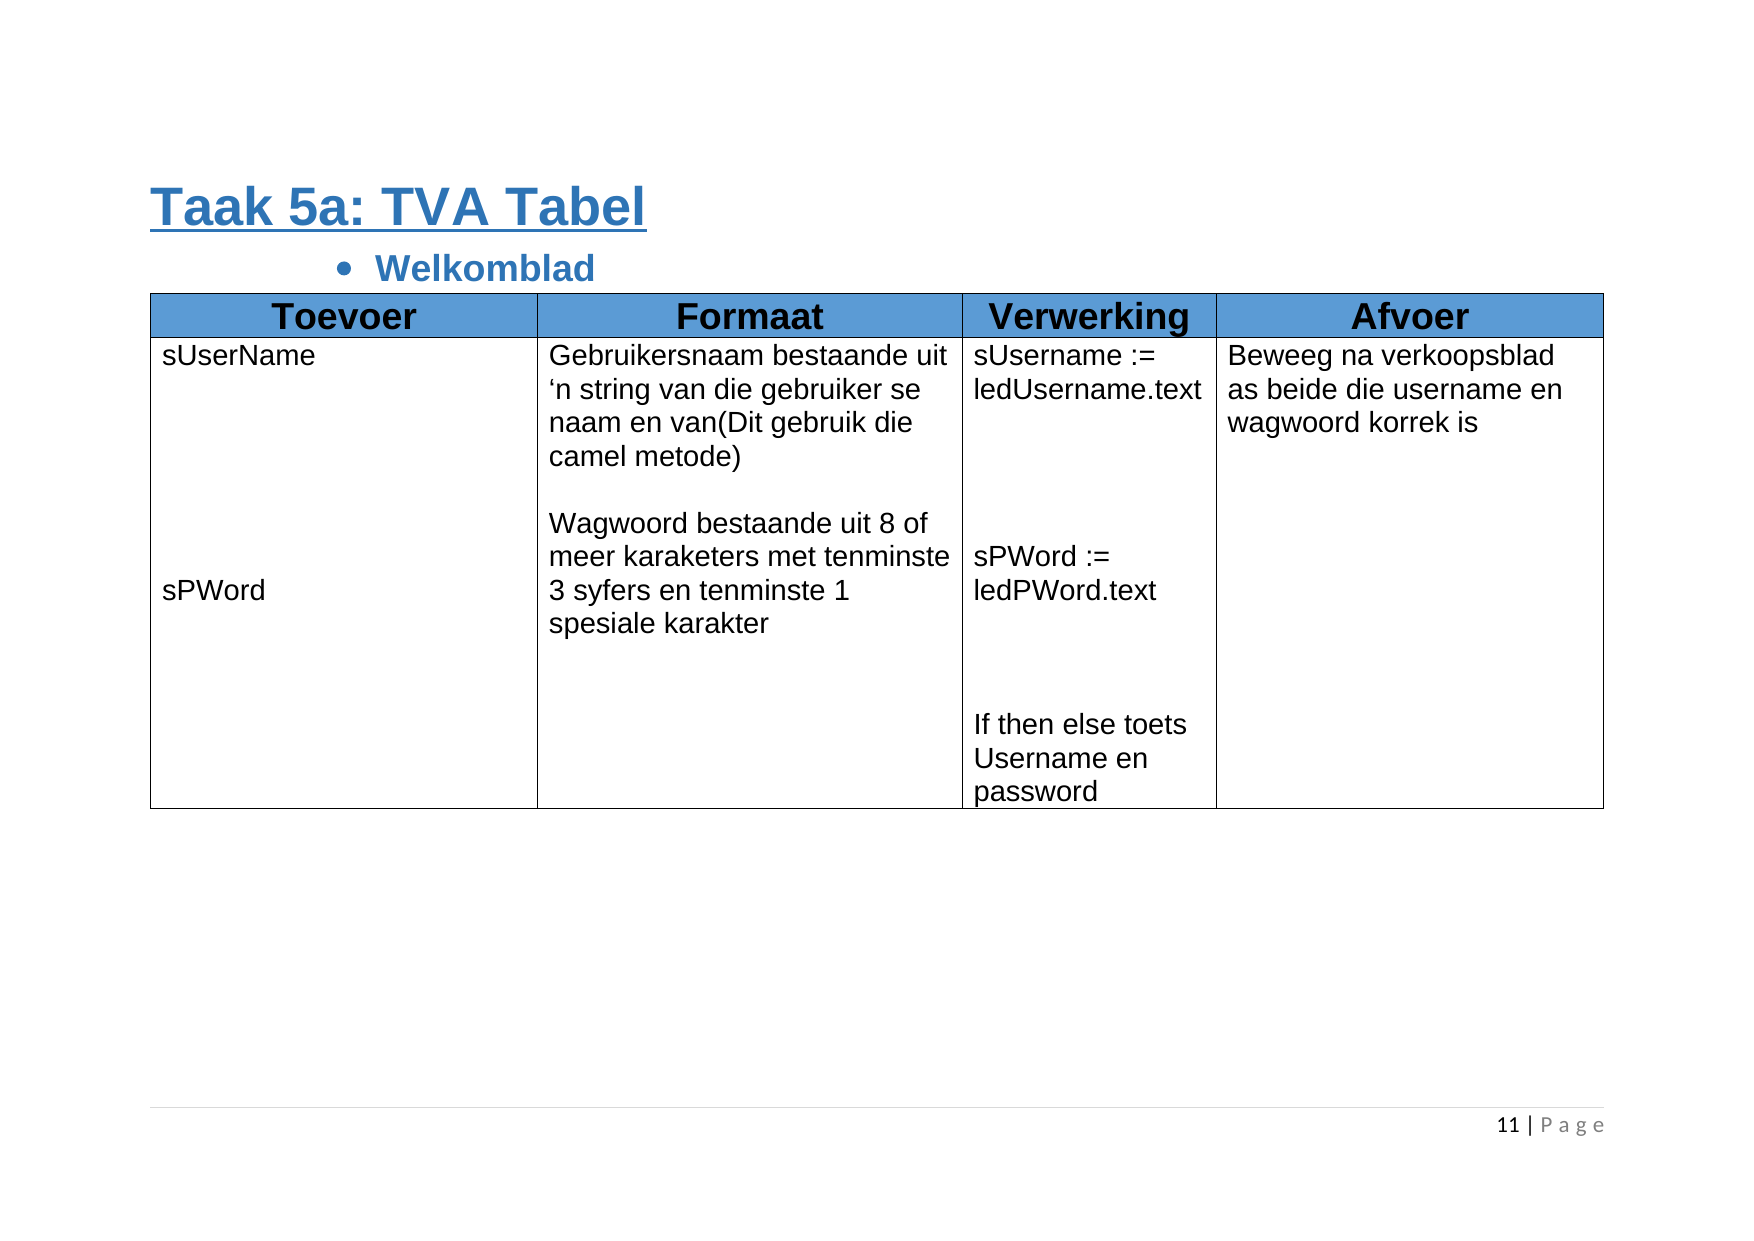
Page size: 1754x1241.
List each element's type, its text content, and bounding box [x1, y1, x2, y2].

table_cell sUsername := ledUsername.text sPWord := ledPWord.text If then else toets Username en password [963, 338, 1216, 808]
table_cell Beweeg na verkoopsblad as beide die username en wagwoord korrek is [1217, 338, 1603, 808]
table_header Formaat [538, 294, 962, 337]
table_header Toevoer [151, 294, 537, 337]
table_header Verwerking [963, 294, 1216, 337]
subtitle Taak 5a: TVA Tabel [150, 175, 1604, 237]
table_cell Gebruikersnaam bestaande uit ‘n string van die gebruiker se naam en van(Dit gebruik die camel metode) Wagwoord bestaande uit 8 of meer karaketers met tenminste 3 syfers en tenminste 1 spesiale karakter [538, 338, 962, 808]
table_header Afvoer [1217, 294, 1603, 337]
table_cell sUserName sPWord [151, 338, 537, 808]
subtitle Welkomblad [337, 246, 1604, 289]
